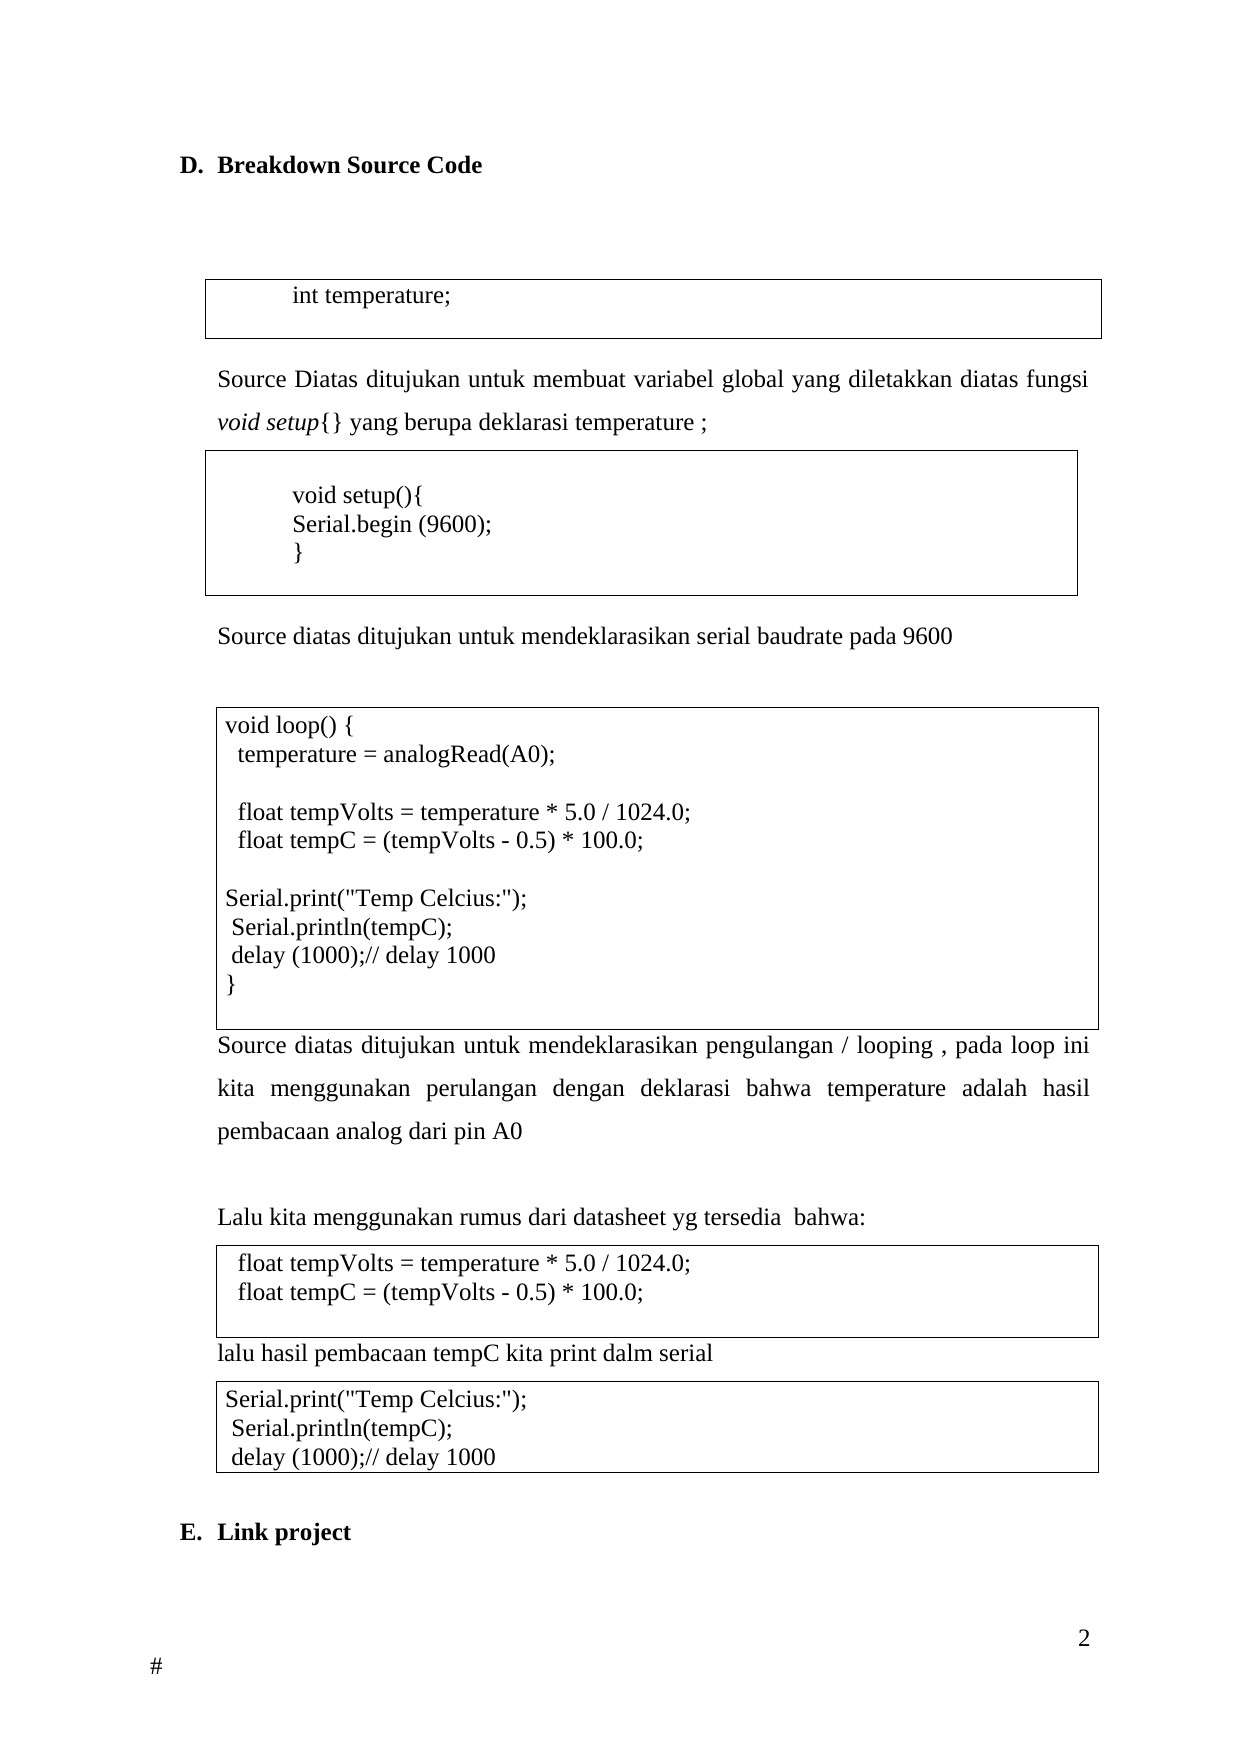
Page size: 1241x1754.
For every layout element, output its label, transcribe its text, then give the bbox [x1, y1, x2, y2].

list } [217, 966, 1098, 998]
table_header void setup(){ Serial.begin (9600); } [206, 451, 1077, 595]
list Link project [179, 1517, 1090, 1545]
list Breakdown Source Code [179, 150, 1090, 179]
list Source diatas ditujukan untuk mendeklarasikan pengulangan / looping , pada loop ini kita menggunakan perulangan dengan deklarasi bahwa temperature adalah hasil pembacaan analog dari pin A0 [217, 1030, 1090, 1145]
list float tempC = (tempVolts - 0.5) * 100.0; [217, 822, 1098, 854]
table_header int temperature; [206, 280, 1101, 338]
list delay (1000);// delay 1000 [217, 1438, 1098, 1472]
list delay (1000);// delay 1000 [217, 937, 1098, 966]
list Source diatas ditujukan untuk mendeklarasikan serial baudrate pada 9600 [217, 621, 1090, 650]
list float tempC = (tempVolts - 0.5) * 100.0; [217, 1274, 1098, 1306]
list Lalu kita menggunakan rumus dari datasheet yg tersedia bahwa: [217, 1202, 1090, 1231]
list Serial.println(tempC); [217, 1410, 1098, 1438]
list lalu hasil pembacaan tempC kita print dalm serial [217, 1338, 1090, 1367]
list temperature = analogRead(A0); [217, 736, 1098, 768]
list Serial.print("Temp Celcius:"); [217, 1382, 1098, 1410]
list void loop() { [217, 708, 1098, 736]
list float tempVolts = temperature * 5.0 / 1024.0; [217, 793, 1098, 822]
list Serial.print("Temp Celcius:"); [217, 880, 1098, 908]
list Serial.println(tempC); [217, 908, 1098, 937]
list Source Diatas ditujukan untuk membuat variabel global yang diletakkan diatas fungsi void setup{} yang berupa deklarasi temperature ; [217, 364, 1090, 436]
list float tempVolts = temperature * 5.0 / 1024.0; [217, 1246, 1098, 1274]
